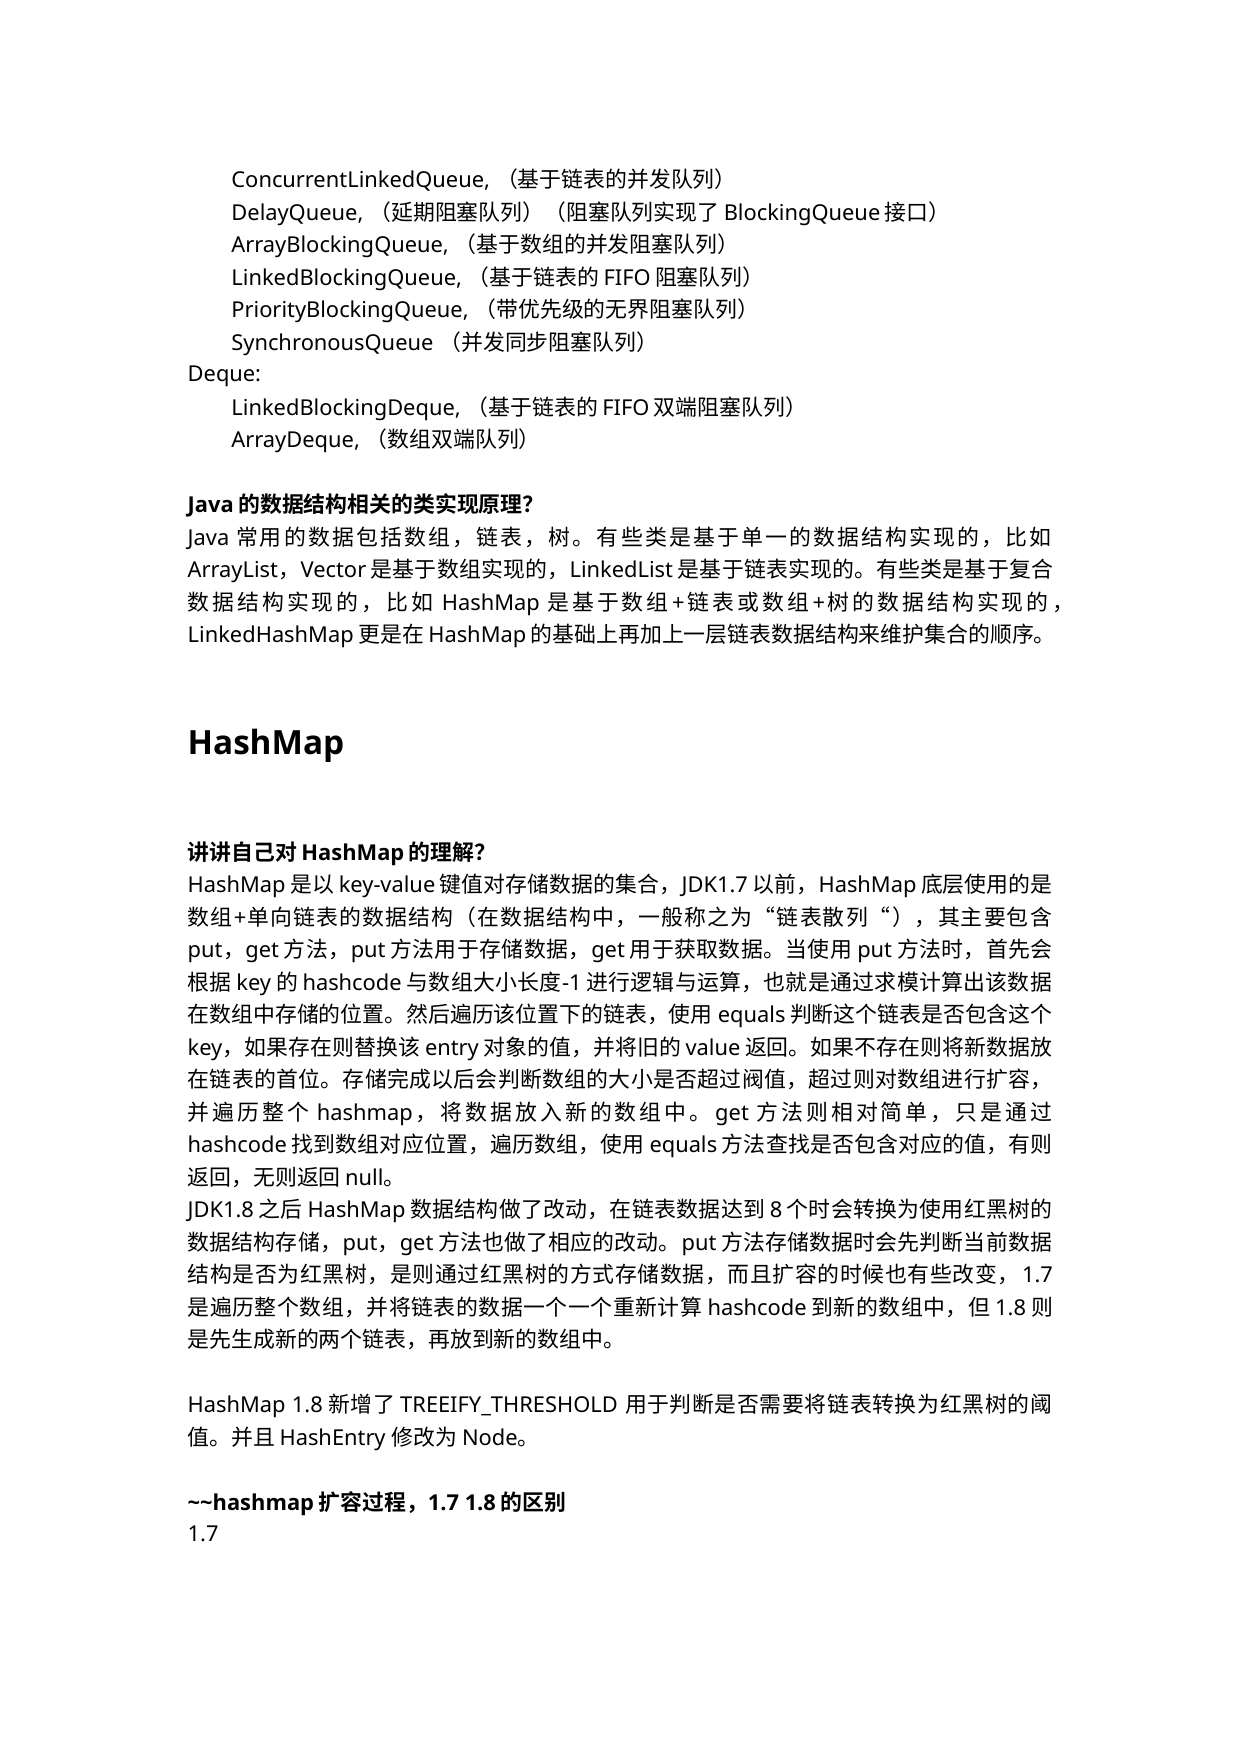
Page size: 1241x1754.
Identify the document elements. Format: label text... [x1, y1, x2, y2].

text SynchronousQueue （并发同步阻塞队列） [187, 324, 1053, 357]
text ArrayDeque, （数组双端队列） [187, 422, 1053, 454]
text Java常用的数据包括数组，链表，树。有些类是基于单一的数据结构实现的，比如ArrayList，Vector是基于数组实现的，LinkedList是基于链表实现的。有些类是基于复合数据结构实现的，比如HashMap是基于数组+链表或数组+树的数据结构实现的，LinkedHashMap更是在HashMap的基础上再加上一层链表数据结构来维护集合的顺序。 [187, 519, 1053, 649]
text LinkedBlockingDeque, （基于链表的FIFO双端阻塞队列） [187, 389, 1053, 422]
subtitle HashMap [187, 709, 1053, 774]
text JDK1.8之后HashMap数据结构做了改动，在链表数据达到8个时会转换为使用红黑树的数据结构存储，put，get方法也做了相应的改动。put方法存储数据时会先判断当前数据结构是否为红黑树，是则通过红黑树的方式存储数据，而且扩容的时候也有些改变，1.7是遍历整个数组，并将链表的数据一个一个重新计算hashcode到新的数组中，但1.8则是先生成新的两个链表，再放到新的数组中。 [187, 1192, 1053, 1354]
text PriorityBlockingQueue, （带优先级的无界阻塞队列） [187, 292, 1053, 324]
text DelayQueue, （延期阻塞队列）（阻塞队列实现了BlockingQueue接口） [187, 194, 1053, 227]
text ~~hashmap扩容过程，1.7 1.8的区别 [187, 1484, 1053, 1517]
text HashMap是以key-value键值对存储数据的集合，JDK1.7以前，HashMap底层使用的是数组+单向链表的数据结构（在数据结构中，一般称之为“链表散列“），其主要包含put，get方法，put方法用于存储数据，get用于获取数据。当使用put方法时，首先会根据key的hashcode与数组大小长度-1进行逻辑与运算，也就是通过求模计算出该数据在数组中存储的位置。然后遍历该位置下的链表，使用equals判断这个链表是否包含这个key，如果存在则替换该entry对象的值，并将旧的value返回。如果不存在则将新数据放在链表的首位。存储完成以后会判断数组的大小是否超过阀值，超过则对数组进行扩容，并遍历整个hashmap，将数据放入新的数组中。get方法则相对简单，只是通过hashcode找到数组对应位置，遍历数组，使用equals方法查找是否包含对应的值，有则返回，无则返回null。 [187, 867, 1053, 1192]
text 讲讲自己对HashMap的理解？ [187, 834, 1053, 867]
text Deque: [187, 357, 1053, 389]
text HashMap 1.8新增了TREEIFY_THRESHOLD 用于判断是否需要将链表转换为红黑树的阈值。并且HashEntry 修改为 Node。 [187, 1387, 1053, 1452]
text ArrayBlockingQueue, （基于数组的并发阻塞队列） [187, 227, 1053, 259]
text 1.7 [187, 1517, 1053, 1549]
text Java的数据结构相关的类实现原理？ [187, 487, 1053, 519]
text ConcurrentLinkedQueue, （基于链表的并发队列） [187, 162, 1053, 194]
text LinkedBlockingQueue, （基于链表的FIFO阻塞队列） [187, 259, 1053, 292]
